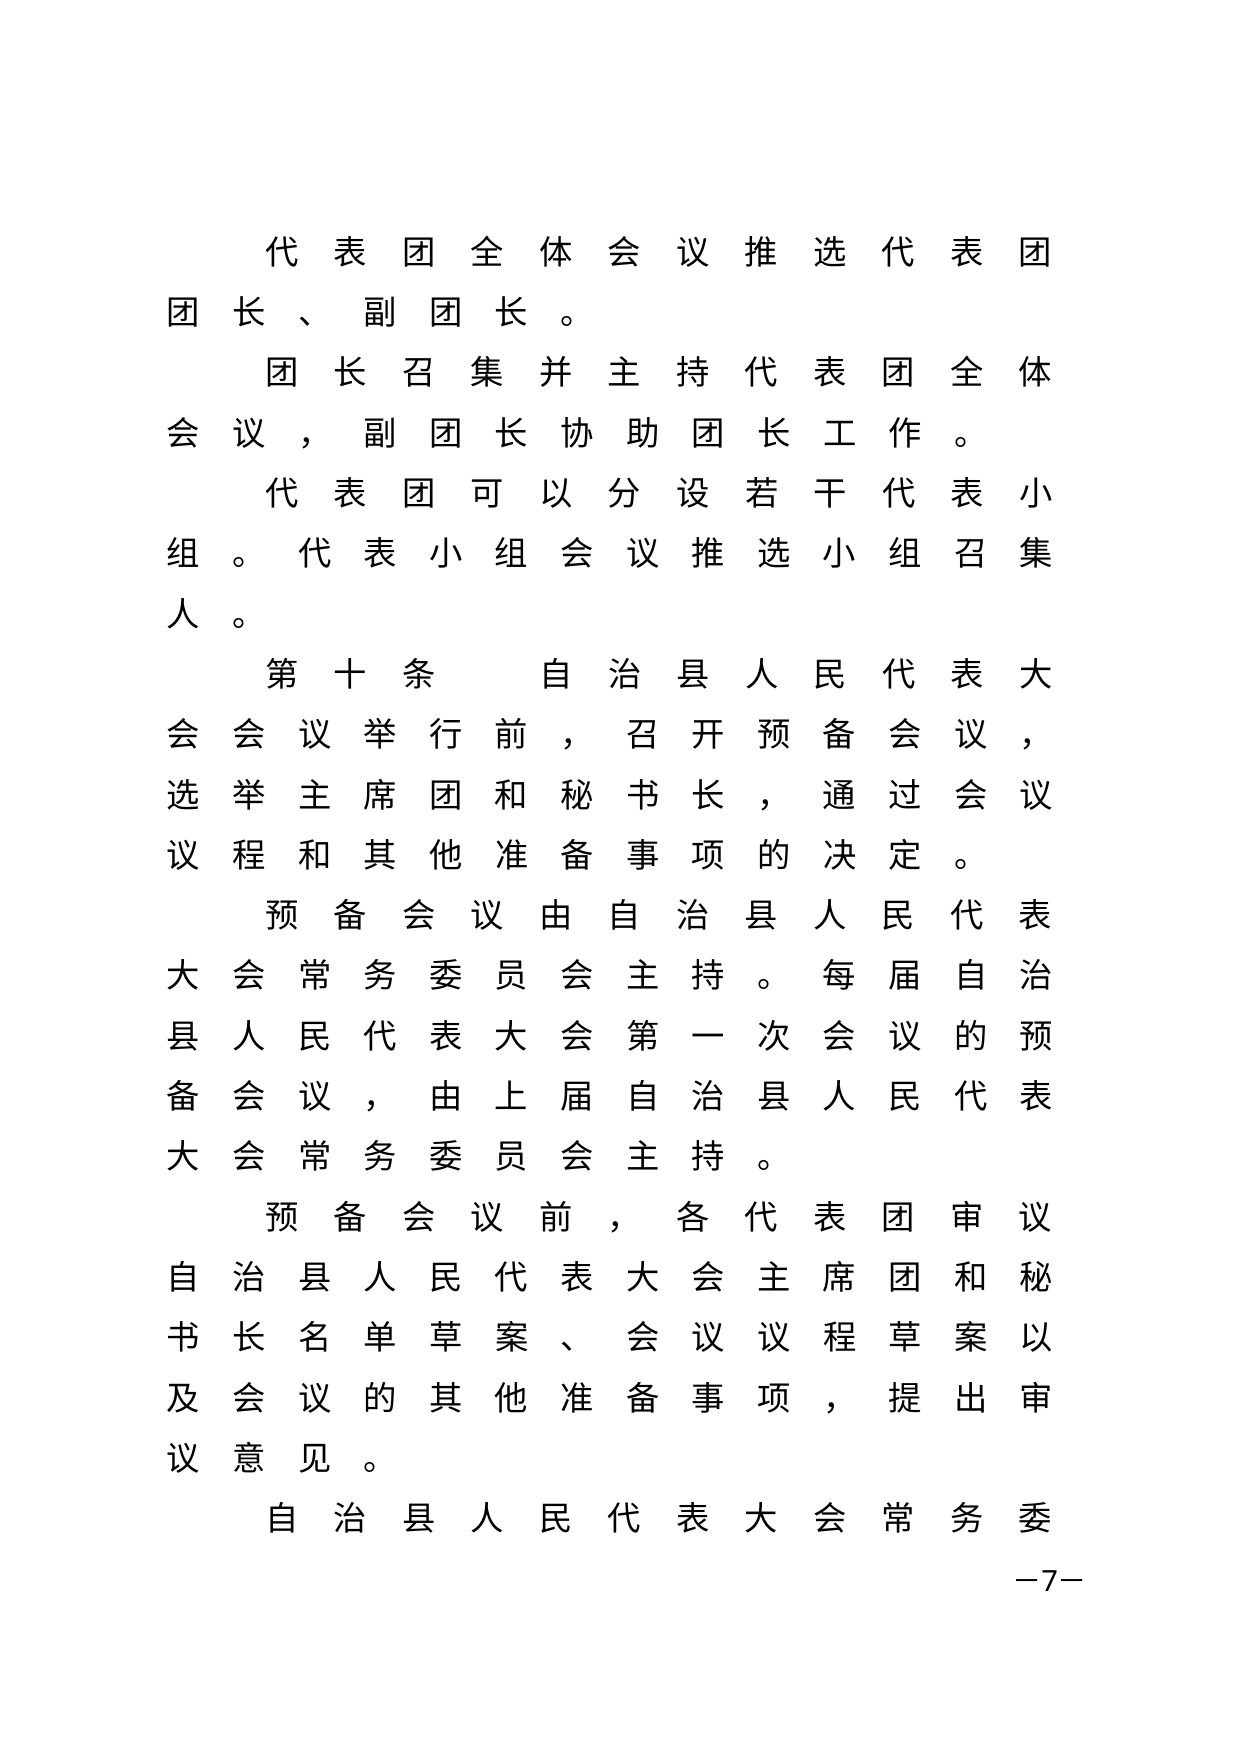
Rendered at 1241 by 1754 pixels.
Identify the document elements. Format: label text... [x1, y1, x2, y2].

text 团长召集并主持代表团全体会议，副团长协助团长工作。 [167, 340, 1085, 461]
text 代表团可以分设若干代表小组。代表小组会议推选小组召集人。 [167, 461, 1085, 642]
text 第十条 自治县人民代表大会会议举行前，召开预备会议，选举主席团和秘书长，通过会议议程和其他准备事项的决定。 [167, 642, 1085, 883]
text 代表团全体会议推选代表团团长、副团长。 [167, 219, 1085, 340]
text 预备会议由自治县人民代表大会常务委员会主持。每届自治县人民代表大会第一次会议的预备会议，由上届自治县人民代表大会常务委员会主持。 [167, 883, 1085, 1184]
text 预备会议前，各代表团审议自治县人民代表大会主席团和秘书长名单草案、会议议程草案以及会议的其他准备事项，提出审议意见。 [167, 1184, 1085, 1486]
text 自治县人民代表大会常务委员会主任会议根据各代表团提出的意见，可以对主席团和秘书长名单草案、会议议程草案以及会议的其他准备事项，提出调整和修改的建议，提请预备会议审议。 [167, 1486, 1085, 1546]
